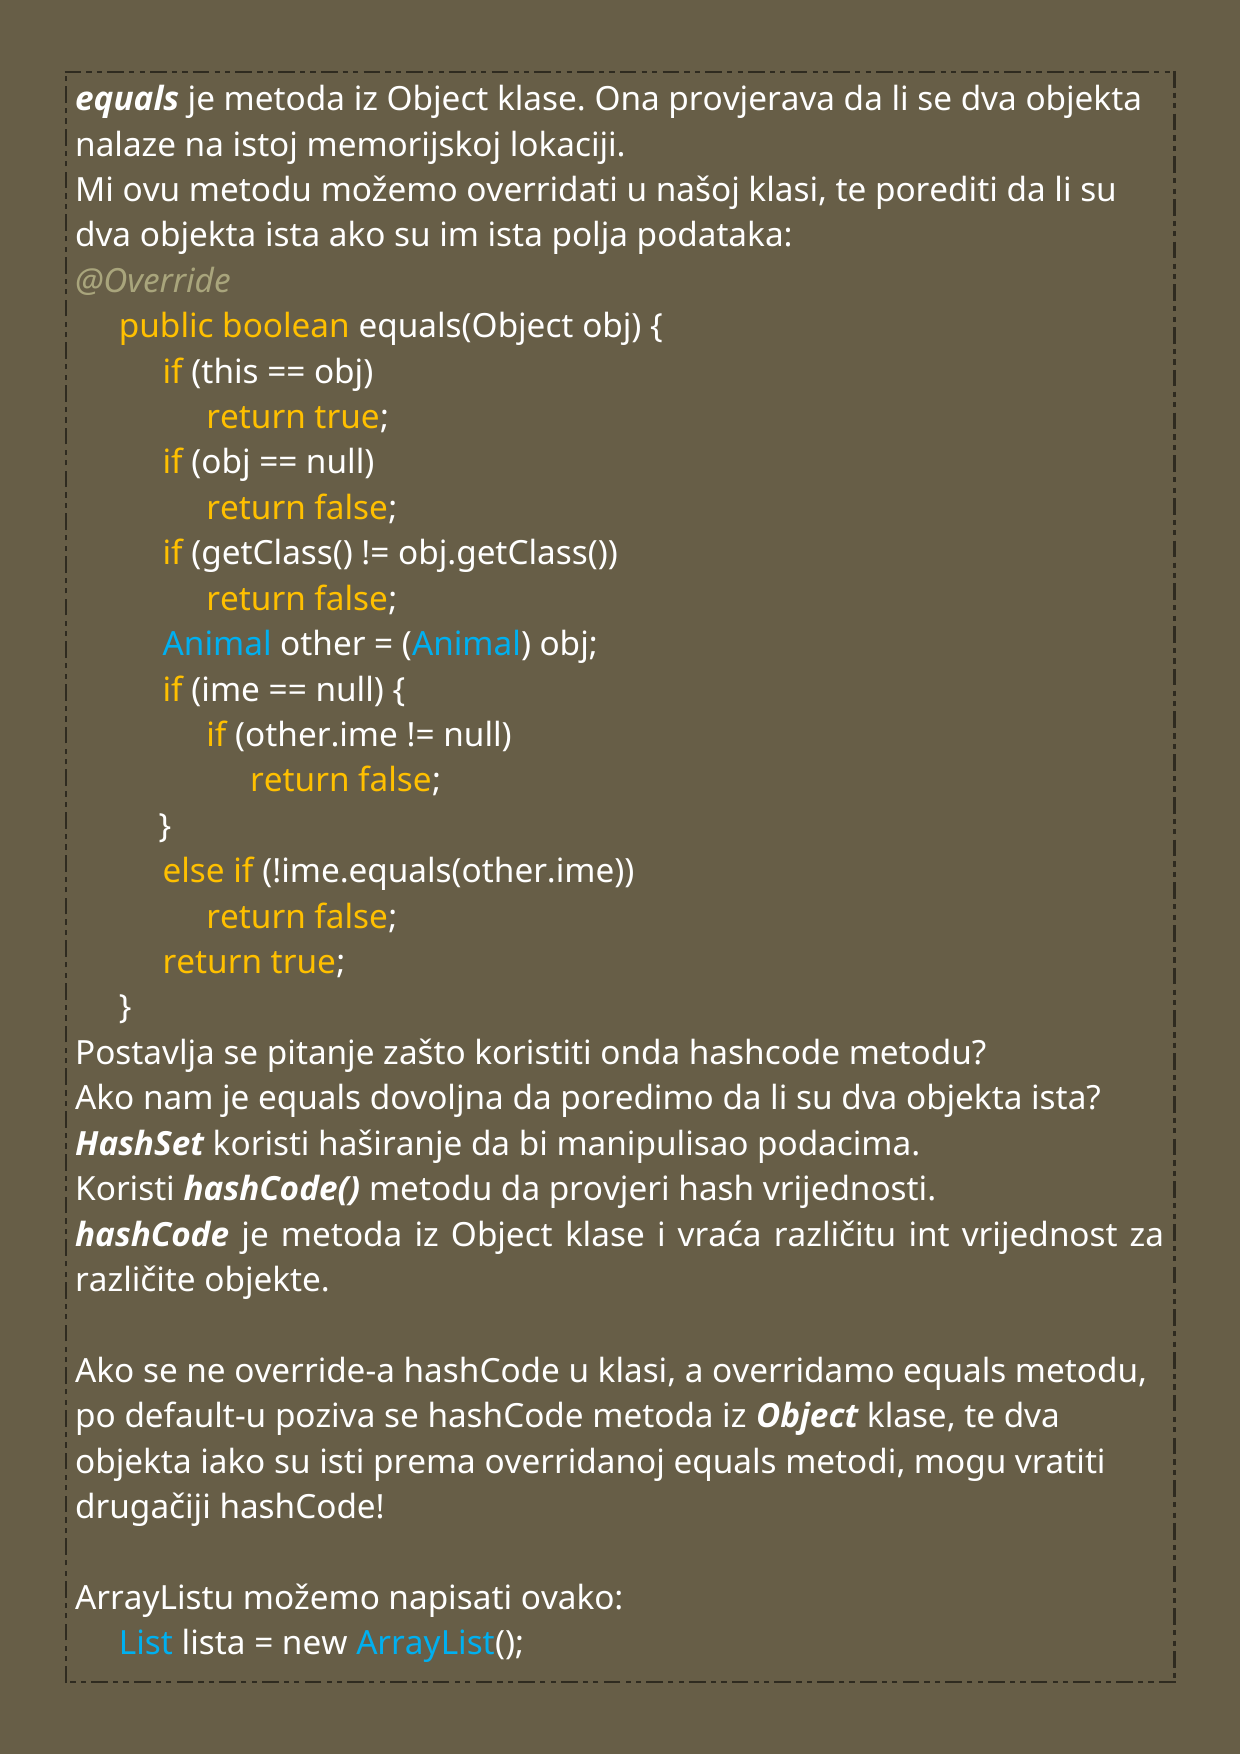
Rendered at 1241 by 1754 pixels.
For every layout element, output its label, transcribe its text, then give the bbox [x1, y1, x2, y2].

list else if (!ime.equals(other.ime)) [75, 847, 1165, 892]
list if (getClass() != obj.getClass()) [75, 529, 1165, 574]
list public boolean equals(Object obj) { [75, 302, 1165, 347]
list return false; [75, 892, 1165, 938]
list if (ime == null) { [75, 665, 1165, 711]
list @Override [75, 257, 1165, 302]
list if (other.ime != null) [75, 711, 1165, 756]
list ArrayListu možemo napisati ovako: [75, 1574, 1165, 1619]
list Postavlja se pitanje zašto koristiti onda hashcode metodu? [75, 1029, 1165, 1074]
list HashSet koristi haširanje da bi manipulisao podacima. [75, 1119, 1165, 1165]
list } [75, 802, 1165, 847]
list Animal other = (Animal) obj; [75, 620, 1165, 665]
list return false; [75, 756, 1165, 802]
list } [75, 983, 1165, 1029]
list return false; [75, 574, 1165, 620]
list return true; [75, 393, 1165, 438]
list po default-u poziva se hashCode metoda iz Object klase, te dva objekta iako su isti prema overridanoj equals metodi, mogu vratiti drugačiji hashCode! [75, 1392, 1165, 1528]
list Ako se ne override-a hashCode u klasi, a overridamo equals metodu, [75, 1347, 1165, 1392]
list equals je metoda iz Object klase. Ona provjerava da li se dva objekta nalaze na istoj memorijskoj lokaciji. [75, 75, 1165, 166]
list List lista = new ArrayList(); [75, 1619, 1165, 1664]
list return true; [75, 938, 1165, 983]
list return false; [75, 484, 1165, 529]
list Koristi hashCode() metodu da provjeri hash vrijednosti. [75, 1165, 1165, 1210]
list if (obj == null) [75, 438, 1165, 484]
list if (this == obj) [75, 347, 1165, 393]
list hashCode je metoda iz Object klase i vraća različitu int vrijednost za različite objekte. [75, 1210, 1165, 1301]
list Mi ovu metodu možemo overridati u našoj klasi, te porediti da li su dva objekta ista ako su im ista polja podataka: [75, 166, 1165, 257]
list Ako nam je equals dovoljna da poredimo da li su dva objekta ista? [75, 1074, 1165, 1119]
